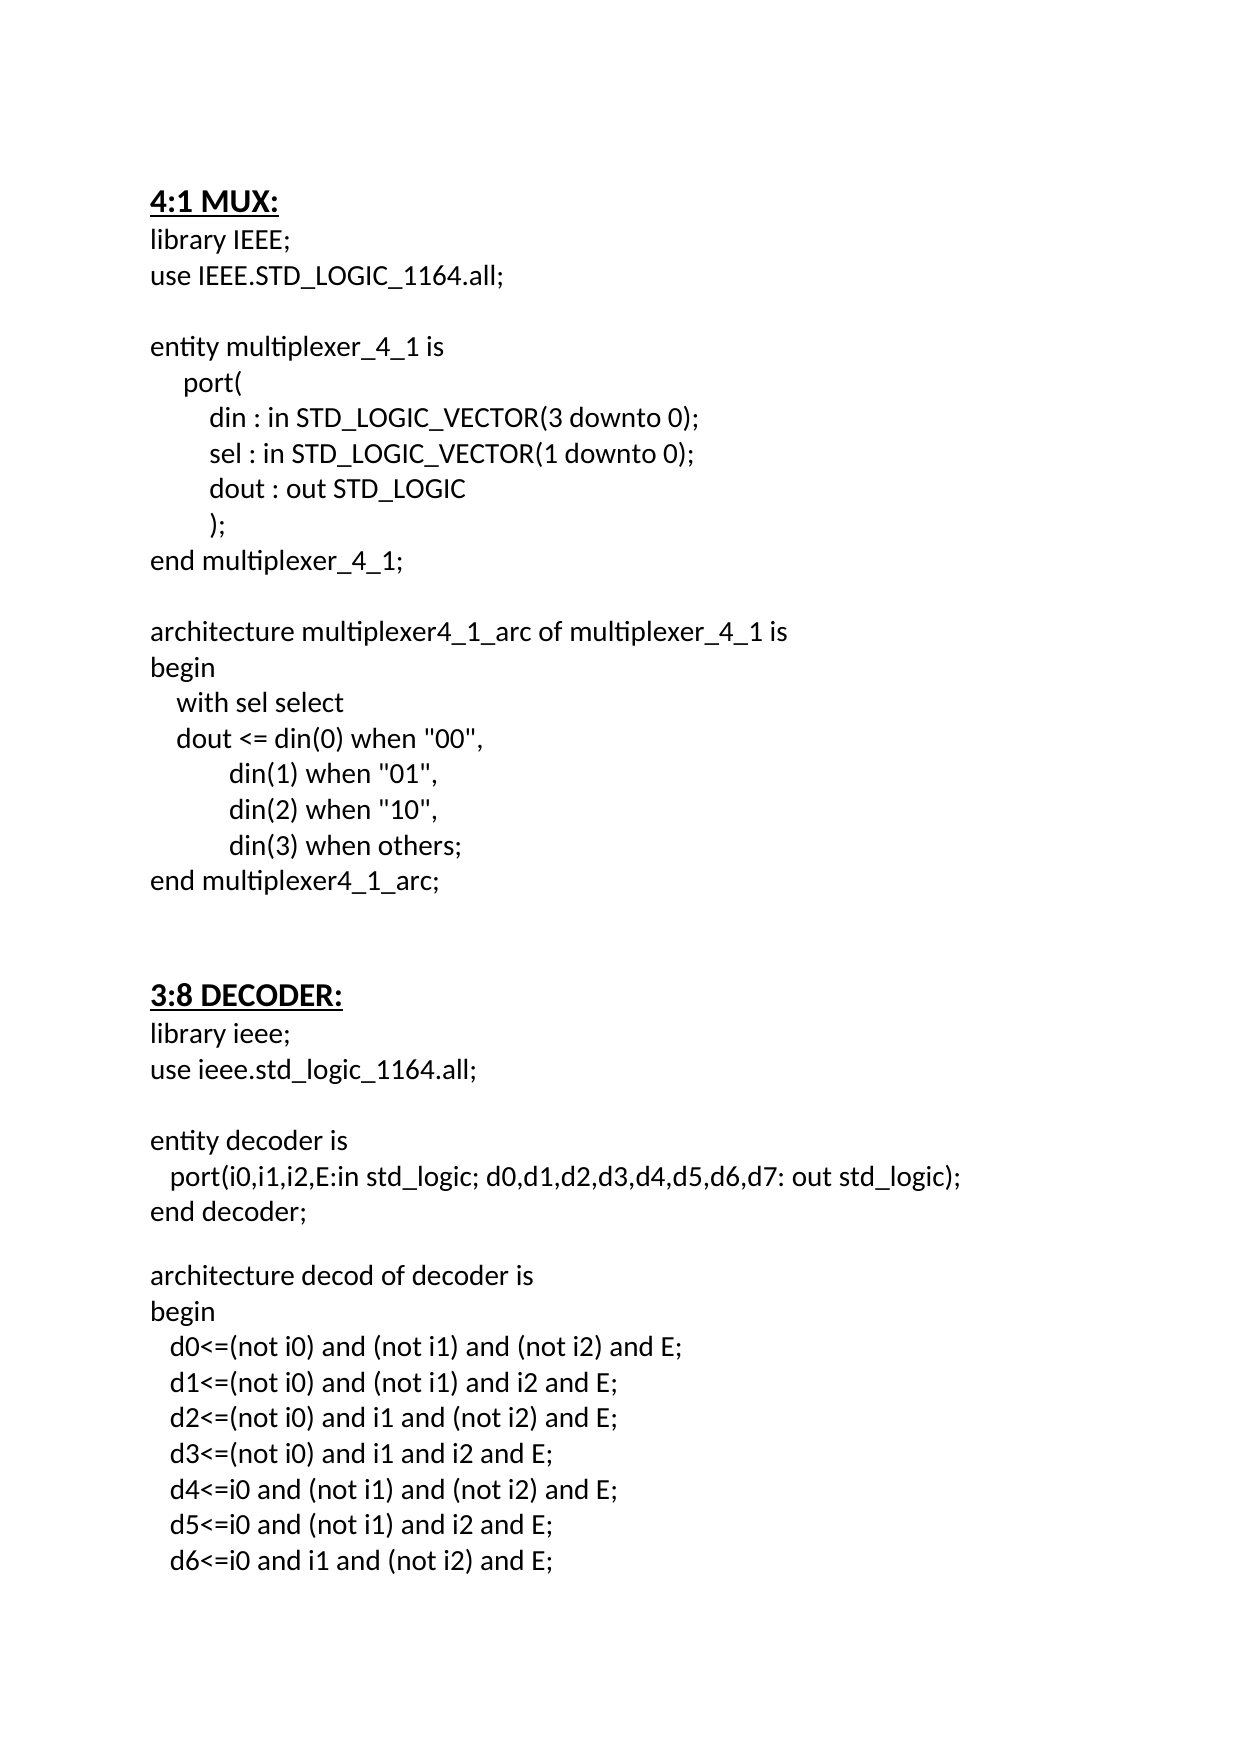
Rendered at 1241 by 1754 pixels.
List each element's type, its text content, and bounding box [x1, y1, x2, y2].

text end multiplexer_4_1; [150, 542, 1090, 577]
text use ieee.std_logic_1164.all; [150, 1051, 1090, 1086]
text d5<=i0 and (not i1) and i2 and E; [150, 1506, 1090, 1542]
text din(2) when "10", [150, 791, 1090, 827]
text 4:1 MUX: [150, 181, 1090, 221]
text din(3) when others; [150, 827, 1090, 862]
text use IEEE.STD_LOGIC_1164.all; [150, 257, 1090, 292]
text architecture multiplexer4_1_arc of multiplexer_4_1 is [150, 613, 1090, 649]
text architecture decod of decoder is [150, 1257, 1090, 1293]
text din : in STD_LOGIC_VECTOR(3 downto 0); [150, 399, 1090, 435]
text d1<=(not i0) and (not i1) and i2 and E; [150, 1364, 1090, 1399]
text dout <= din(0) when "00", [150, 720, 1090, 756]
text end multiplexer4_1_arc; [150, 862, 1090, 898]
text end decoder; [150, 1193, 1090, 1229]
text d2<=(not i0) and i1 and (not i2) and E; [150, 1399, 1090, 1435]
text d0<=(not i0) and (not i1) and (not i2) and E; [150, 1328, 1090, 1364]
text entity decoder is [150, 1122, 1090, 1158]
text begin [150, 649, 1090, 684]
text library ieee; [150, 1015, 1090, 1051]
text 3:8 DECODER: [150, 974, 1090, 1015]
text entity multiplexer_4_1 is [150, 328, 1090, 364]
text din(1) when "01", [150, 756, 1090, 791]
text sel : in STD_LOGIC_VECTOR(1 downto 0); [150, 435, 1090, 471]
text begin [150, 1293, 1090, 1328]
text library IEEE; [150, 221, 1090, 257]
text ); [150, 506, 1090, 542]
text with sel select [150, 684, 1090, 720]
text d3<=(not i0) and i1 and i2 and E; [150, 1435, 1090, 1471]
text port(i0,i1,i2,E:in std_logic; d0,d1,d2,d3,d4,d5,d6,d7: out std_logic); [150, 1158, 1090, 1193]
text dout : out STD_LOGIC [150, 471, 1090, 506]
text d4<=i0 and (not i1) and (not i2) and E; [150, 1471, 1090, 1506]
text d6<=i0 and i1 and (not i2) and E; [150, 1542, 1090, 1578]
text port( [150, 364, 1090, 399]
